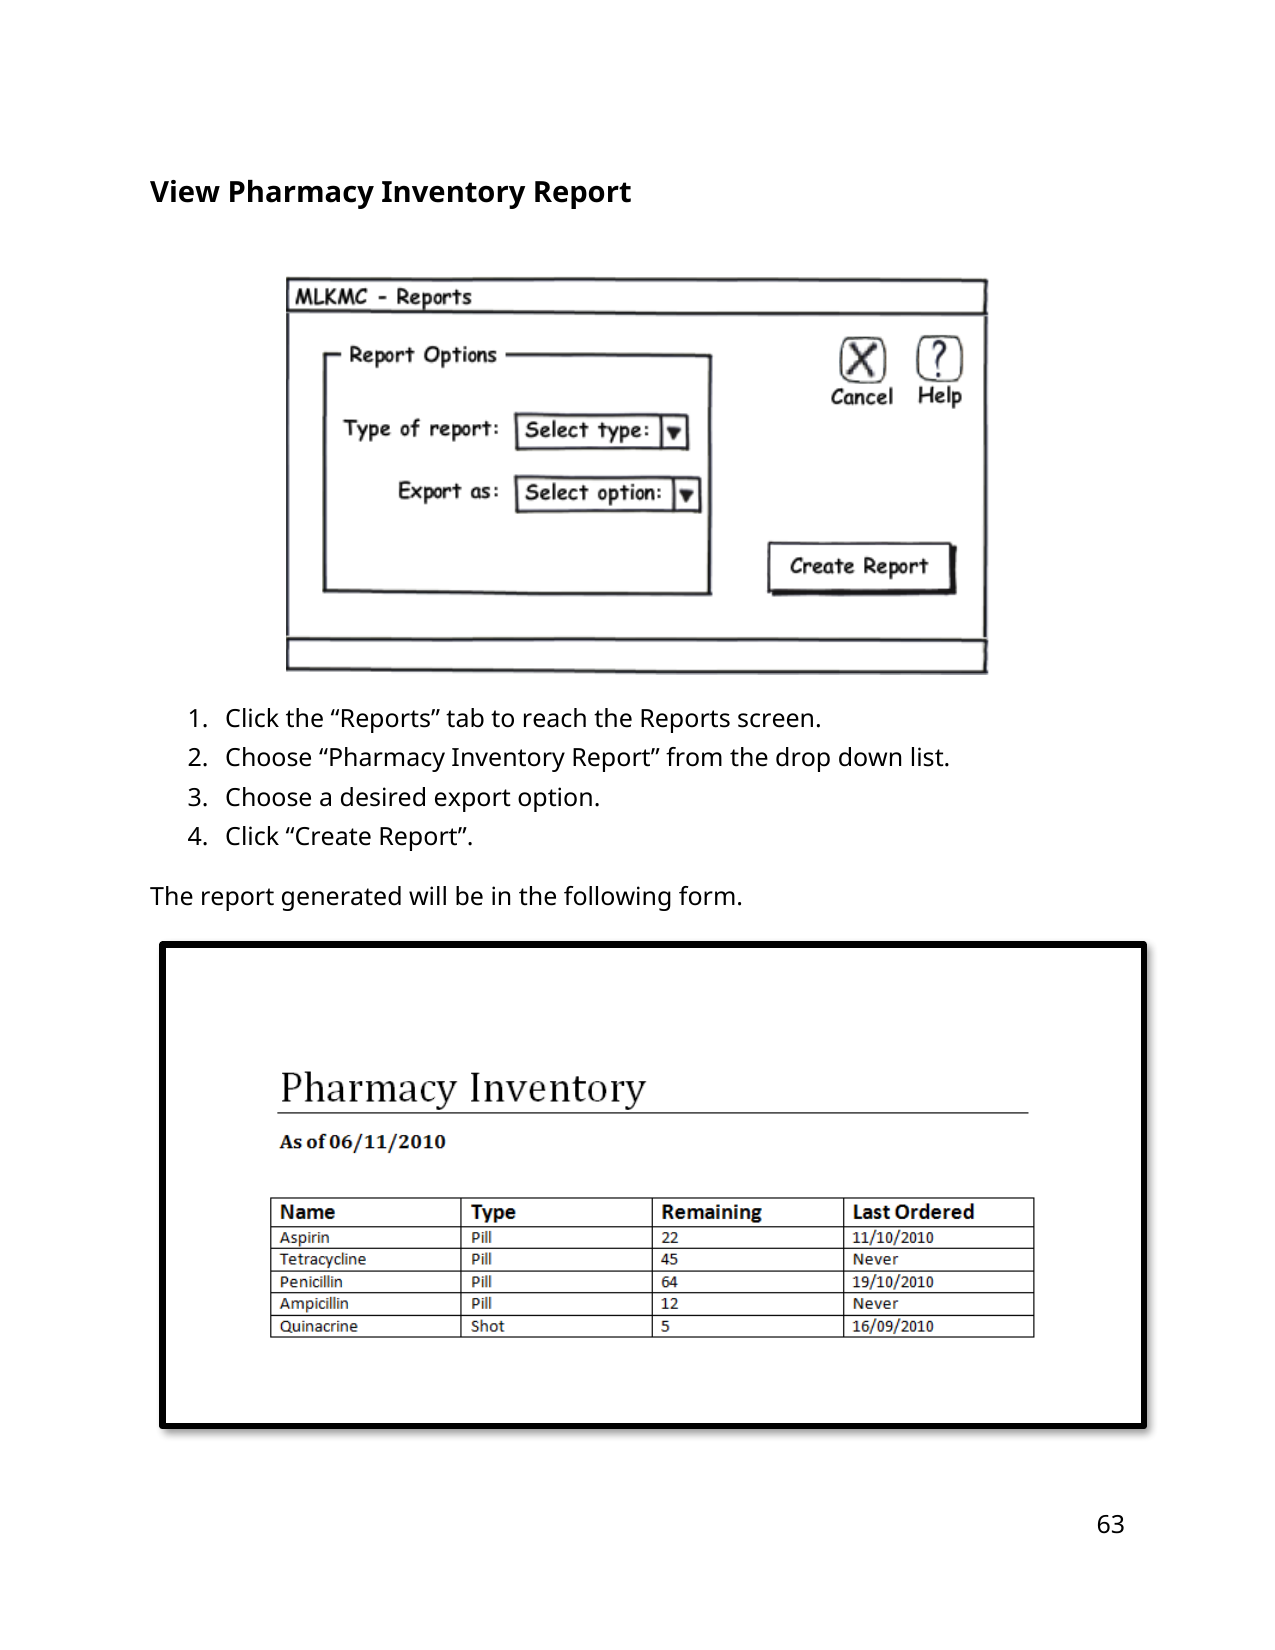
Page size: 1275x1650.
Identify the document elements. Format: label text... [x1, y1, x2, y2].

text The report generated will be in the following form. [150, 878, 1125, 912]
list Click the “Reports” tab to reach the Reports screen. [187, 701, 1125, 735]
list Choose “Pharmacy Inventory Report” from the drop down list. [187, 740, 1125, 774]
subtitle View Pharmacy Inventory Report [150, 171, 1125, 211]
list Click “Create Report”. [187, 818, 1125, 852]
picture [166, 948, 1141, 1423]
picture [286, 276, 989, 675]
list Choose a desired export option. [187, 779, 1125, 813]
